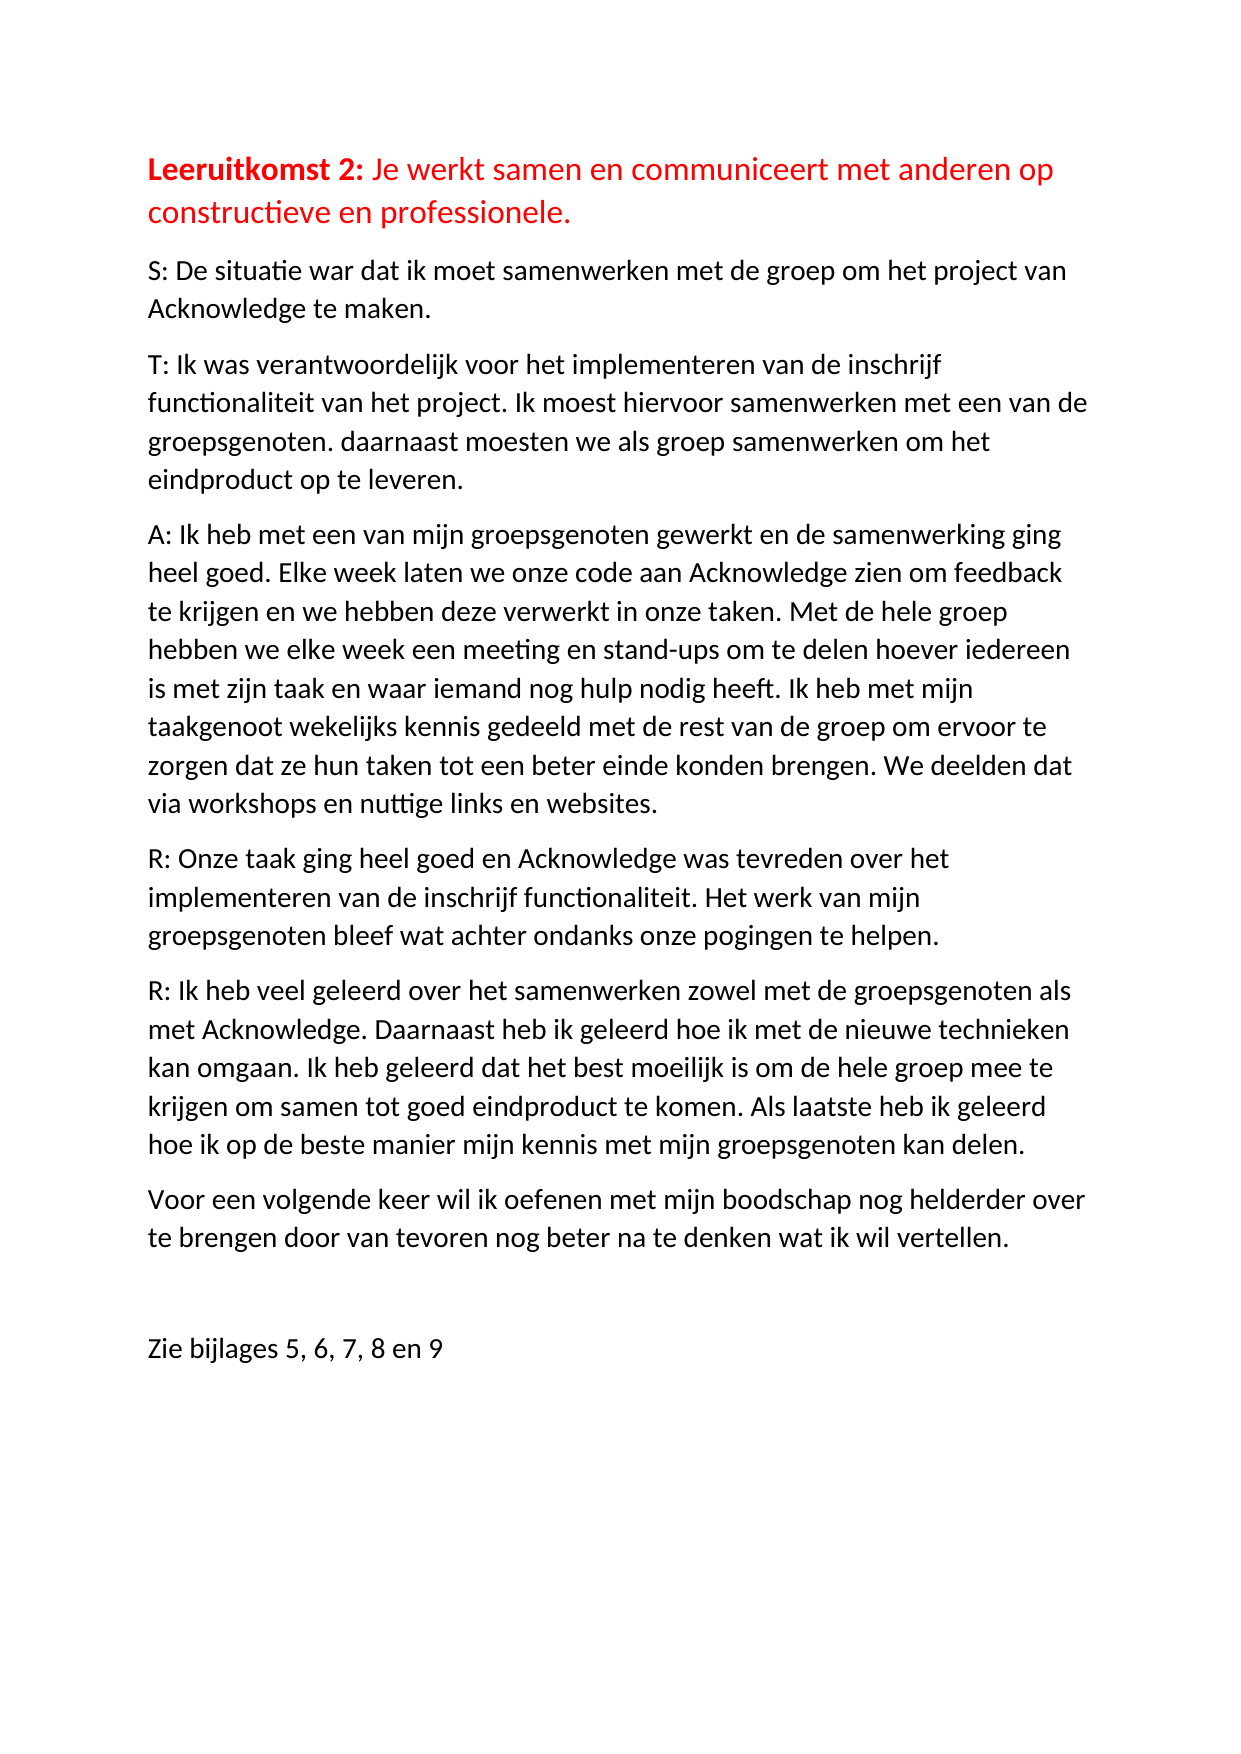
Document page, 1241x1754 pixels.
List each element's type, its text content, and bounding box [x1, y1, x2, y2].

text S: De situatie war dat ik moet samenwerken met de groep om het project van Acknowledge te maken. [148, 252, 1093, 326]
text Voor een volgende keer wil ik oefenen met mijn boodschap nog helderder over te brengen door van tevoren nog beter na te denken wat ik wil vertellen. [148, 1181, 1093, 1255]
text T: Ik was verantwoordelijk voor het implementeren van de inschrijf functionaliteit van het project. Ik moest hiervoor samenwerken met een van de groepsgenoten. daarnaast moesten we als groep samenwerken om het eindproduct op te leveren. [148, 346, 1093, 497]
text A: Ik heb met een van mijn groepsgenoten gewerkt en de samenwerking ging heel goed. Elke week laten we onze code aan Acknowledge zien om feedback te krijgen en we hebben deze verwerkt in onze taken. Met de hele groep hebben we elke week een meeting en stand-ups om te delen hoever iedereen is met zijn taak en waar iemand nog hulp nodig heeft. Ik heb met mijn taakgenoot wekelijks kennis gedeeld met de rest van de groep om ervoor te zorgen dat ze hun taken tot een beter einde konden brengen. We deelden dat via workshops en nuttige links en websites. [148, 516, 1093, 821]
text Zie bijlages 5, 6, 7, 8 en 9 [148, 1330, 1093, 1365]
text Leeruitkomst 2: Je werkt samen en communiceert met anderen op constructieve en professionele. [148, 148, 1093, 232]
text R: Ik heb veel geleerd over het samenwerken zowel met de groepsgenoten als met Acknowledge. Daarnaast heb ik geleerd hoe ik met de nieuwe technieken kan omgaan. Ik heb geleerd dat het best moeilijk is om de hele groep mee te krijgen om samen tot goed eindproduct te komen. Als laatste heb ik geleerd hoe ik op de beste manier mijn kennis met mijn groepsgenoten kan delen. [148, 972, 1093, 1162]
text R: Onze taak ging heel goed en Acknowledge was tevreden over het implementeren van de inschrijf functionaliteit. Het werk van mijn groepsgenoten bleef wat achter ondanks onze pogingen te helpen. [148, 840, 1093, 953]
